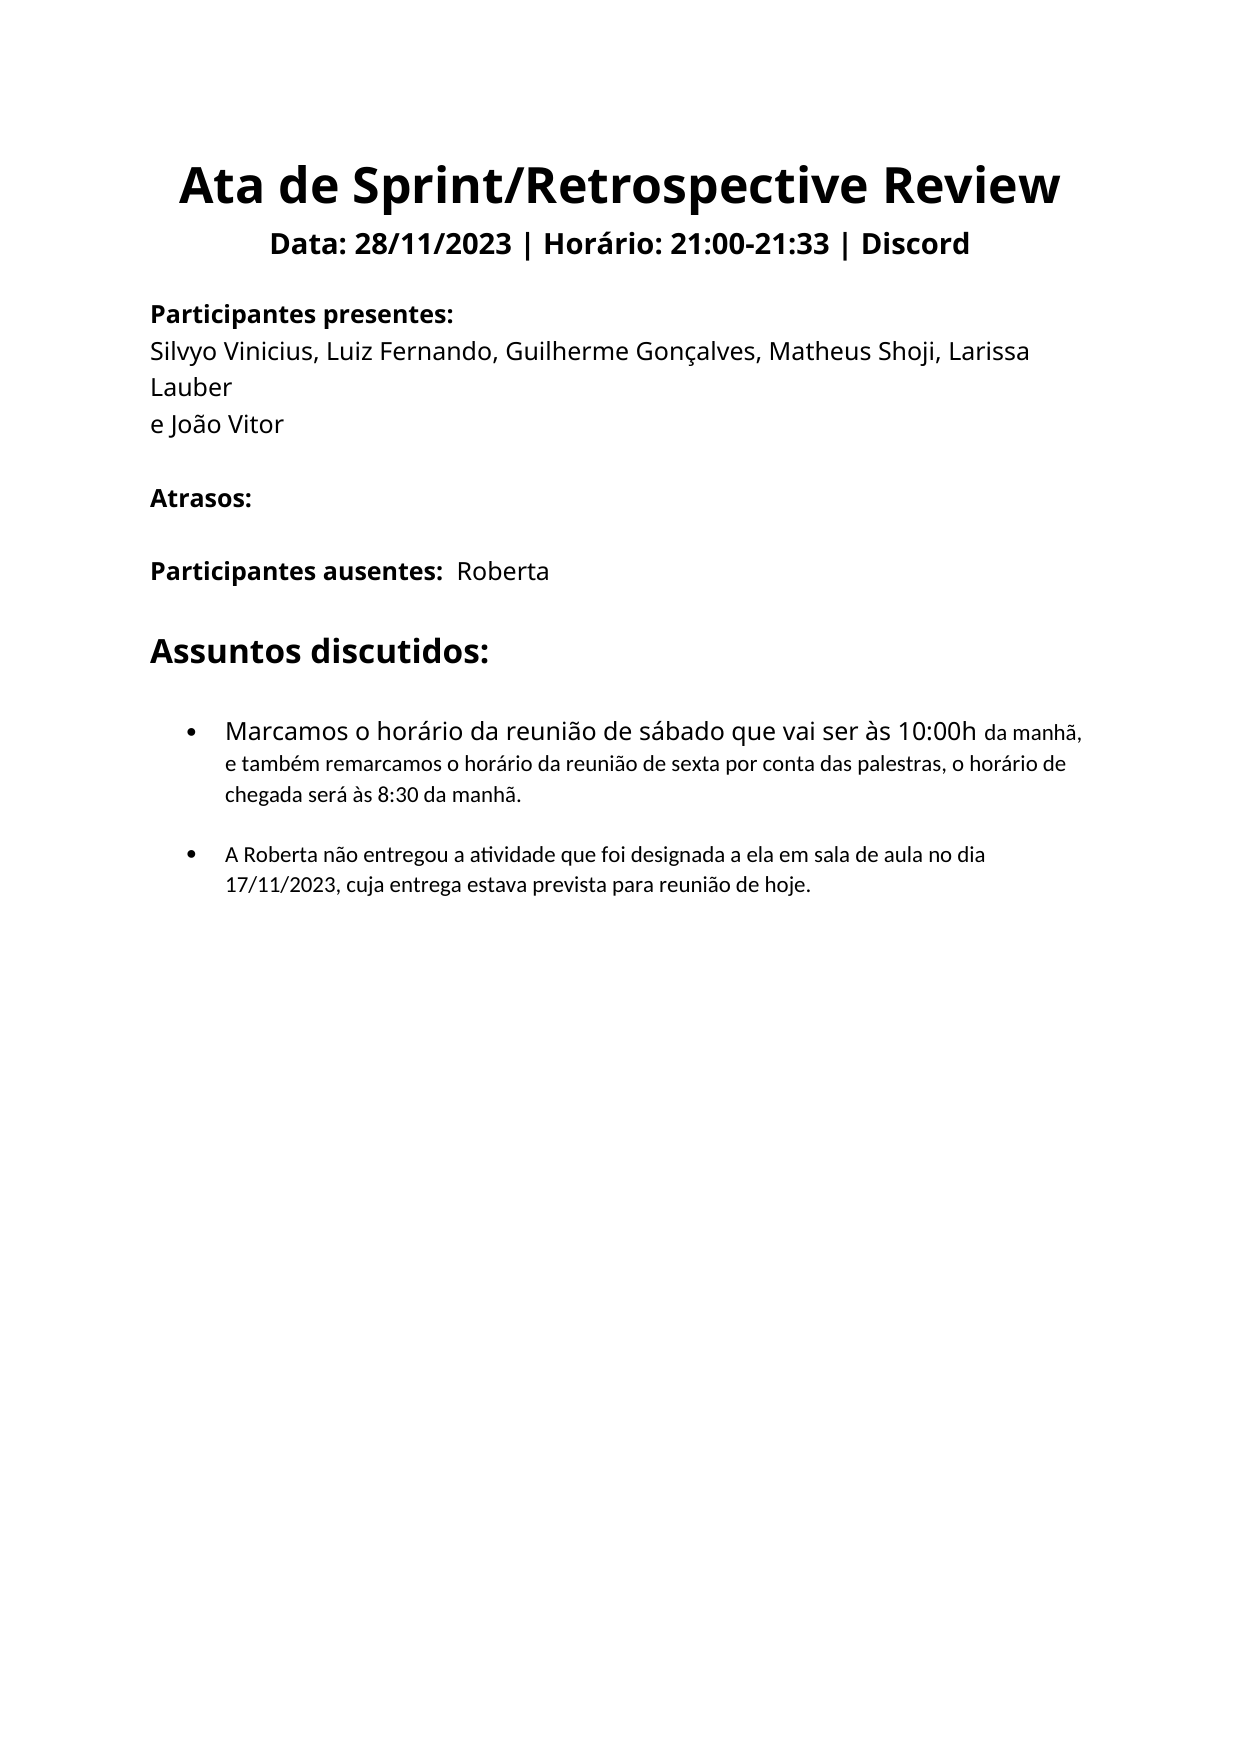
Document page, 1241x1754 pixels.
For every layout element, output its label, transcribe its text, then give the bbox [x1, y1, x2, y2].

text e João Vitor [150, 407, 1090, 441]
text Atrasos: [150, 480, 1090, 514]
text Participantes ausentes: Roberta [150, 554, 1090, 588]
text Assuntos discutidos: [150, 627, 1090, 673]
text Data: 28/11/2023 | Horário: 21:00-21:33 | Discord [150, 223, 1090, 263]
text Participantes presentes: [150, 297, 1090, 331]
list Marcamos o horário da reunião de sábado que vai ser às 10:00h da manhã, e também remarcamos o horário da reunião de sexta por conta das palestras, o horário de chegada será às 8:30 da manhã. [187, 713, 1090, 808]
list A Roberta não entregou a atividade que foi designada a ela em sala de aula no dia 17/11/2023, cuja entrega estava prevista para reunião de hoje. [187, 840, 1090, 898]
text Silvyo Vinicius, Luiz Fernando, Guilherme Gonçalves, Matheus Shoji, Larissa Lauber [150, 333, 1090, 404]
text Ata de Sprint/Retrospective Review [150, 150, 1090, 218]
